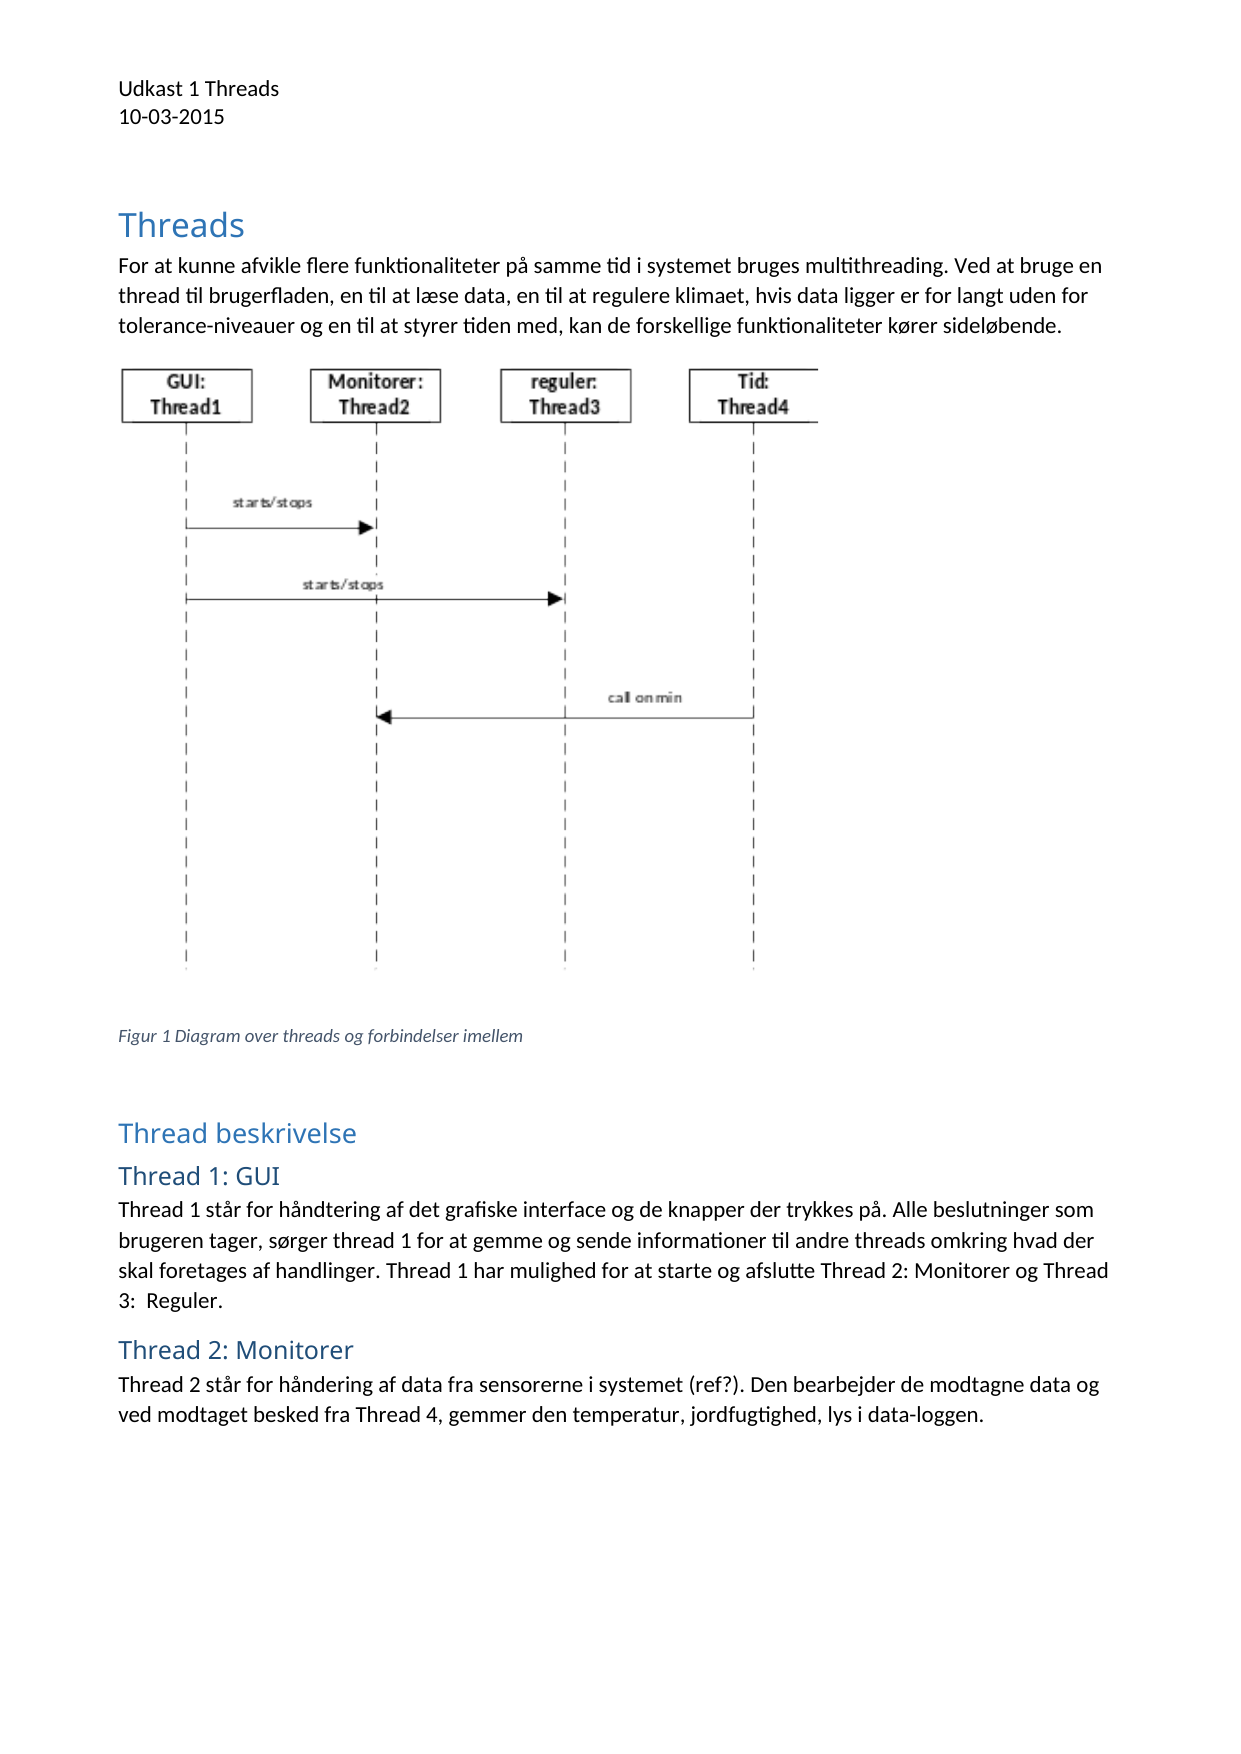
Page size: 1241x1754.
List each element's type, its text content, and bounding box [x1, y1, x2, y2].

text For at kunne afvikle flere funktionaliteter på samme tid i systemet bruges multithreading. Ved at bruge en thread til brugerfladen, en til at læse data, en til at regulere klimaet, hvis data ligger er for langt uden for tolerance-niveauer og en til at styrer tiden med, kan de forskellige funktionaliteter kører sideløbende. [118, 251, 1122, 339]
subtitle Thread 1: GUI [118, 1159, 1122, 1193]
subtitle Thread beskrivelse [118, 1115, 1122, 1152]
subtitle Threads [118, 202, 1122, 248]
text Thread 1 står for håndtering af det grafiske interface og de knapper der trykkes på. Alle beslutninger som brugeren tager, sørger thread 1 for at gemme og sende informationer til andre threads omkring hvad der skal foretages af handlinger. Thread 1 har mulighed for at starte og afslutte Thread 2: Monitorer og Thread 3: Reguler. [118, 1196, 1122, 1314]
subtitle Thread 2: Monitorer [118, 1333, 1122, 1367]
text Thread 2 står for håndering af data fra sensorerne i systemet (ref?). Den bearbejder de modtagne data og ved modtaget besked fra Thread 4, gemmer den temperatur, jordfugtighed, lys i data-loggen. [118, 1370, 1122, 1428]
